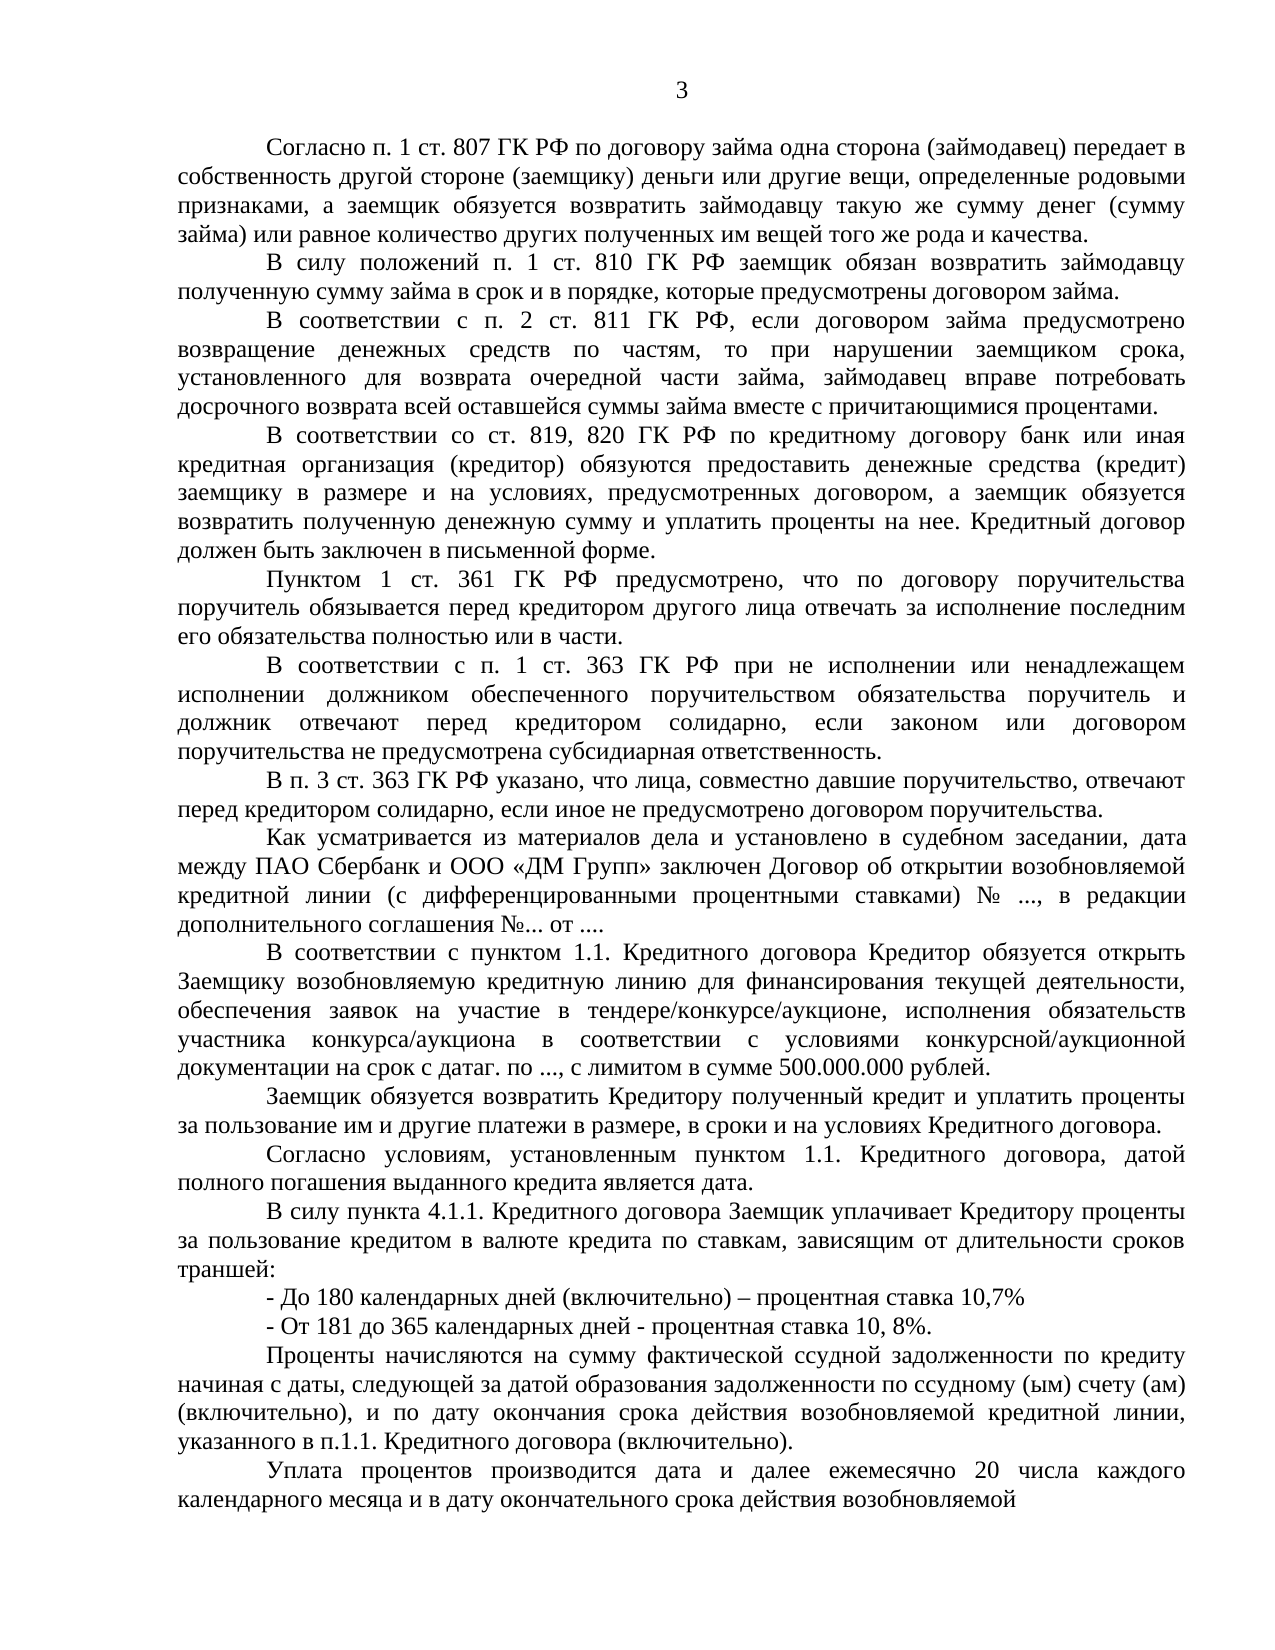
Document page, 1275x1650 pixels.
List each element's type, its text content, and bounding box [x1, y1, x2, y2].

text Согласно условиям, установленным пунктом 1.1. Кредитного договора, датой полного погашения выданного кредита является дата. [177, 1139, 1186, 1196]
text В силу положений п. 1 ст. 810 ГК РФ заемщик обязан возвратить займодавцу полученную сумму займа в срок и в порядке, которые предусмотрены договором займа. [177, 247, 1186, 305]
text В силу пункта 4.1.1. Кредитного договора Заемщик уплачивает Кредитору проценты за пользование кредитом в валюте кредита по ставкам, зависящим от длительности сроков траншей: [177, 1196, 1186, 1282]
text Проценты начисляются на сумму фактической ссудной задолженности по кредиту начиная с даты, следующей за датой образования задолженности по ссудному (ым) счету (ам) (включительно), и по дату окончания срока действия возобновляемой кредитной линии, указанного в п.1.1. Кредитного договора (включительно). [177, 1340, 1186, 1455]
text - До 180 календарных дней (включительно) – процентная ставка 10,7% [177, 1282, 1186, 1311]
text В соответствии со ст. 819, 820 ГК РФ по кредитному договору банк или иная кредитная организация (кредитор) обязуются предоставить денежные средства (кредит) заемщику в размере и на условиях, предусмотренных договором, а заемщик обязуется возвратить полученную денежную сумму и уплатить проценты на нее. Кредитный договор должен быть заключен в письменной форме. [177, 420, 1186, 564]
text В п. 3 ст. 363 ГК РФ указано, что лица, совместно давшие поручительство, отвечают перед кредитором солидарно, если иное не предусмотрено договором поручительства. [177, 765, 1186, 822]
text В соответствии с пунктом 1.1. Кредитного договора Кредитор обязуется открыть Заемщику возобновляемую кредитную линию для финансирования текущей деятельности, обеспечения заявок на участие в тендере/конкурсе/аукционе, исполнения обязательств участника конкурса/аукциона в соответствии с условиями конкурсной/аукционной документации на срок с датаг. по ..., с лимитом в сумме 500.000.000 рублей. [177, 937, 1186, 1081]
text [177, 1455, 1186, 1512]
text В соответствии с п. 2 ст. 811 ГК РФ, если договором займа предусмотрено возвращение денежных средств по частям, то при нарушении заемщиком срока, установленного для возврата очередной части займа, займодавец вправе потребовать досрочного возврата всей оставшейся суммы займа вместе с причитающимися процентами. [177, 305, 1186, 420]
text Пунктом 1 ст. 361 ГК РФ предусмотрено, что по договору поручительства поручитель обязывается перед кредитором другого лица отвечать за исполнение последним его обязательства полностью или в части. [177, 564, 1186, 650]
text Заемщик обязуется возвратить Кредитору полученный кредит и уплатить проценты за пользование им и другие платежи в размере, в сроки и на условиях Кредитного договора. [177, 1081, 1186, 1139]
text Как усматривается из материалов дела и установлено в судебном заседании, дата между ПАО Сбербанк и ООО «ДМ Групп» заключен Договор об открытии возобновляемой кредитной линии (с дифференцированными процентными ставками) № ..., в редакции дополнительного соглашения №... от .... [177, 822, 1186, 937]
text - От 181 до 365 календарных дней - процентная ставка 10, 8%. [177, 1311, 1186, 1340]
text Согласно п. 1 ст. 807 ГК РФ по договору займа одна сторона (займодавец) передает в собственность другой стороне (заемщику) деньги или другие вещи, определенные родовыми признаками, а заемщик обязуется возвратить займодавцу такую же сумму денег (сумму займа) или равное количество других полученных им вещей того же рода и качества. [177, 132, 1186, 247]
text В соответствии с п. 1 ст. 363 ГК РФ при не исполнении или ненадлежащем исполнении должником обеспеченного поручительством обязательства поручитель и должник отвечают перед кредитором солидарно, если законом или договором поручительства не предусмотрена субсидиарная ответственность. [177, 650, 1186, 765]
